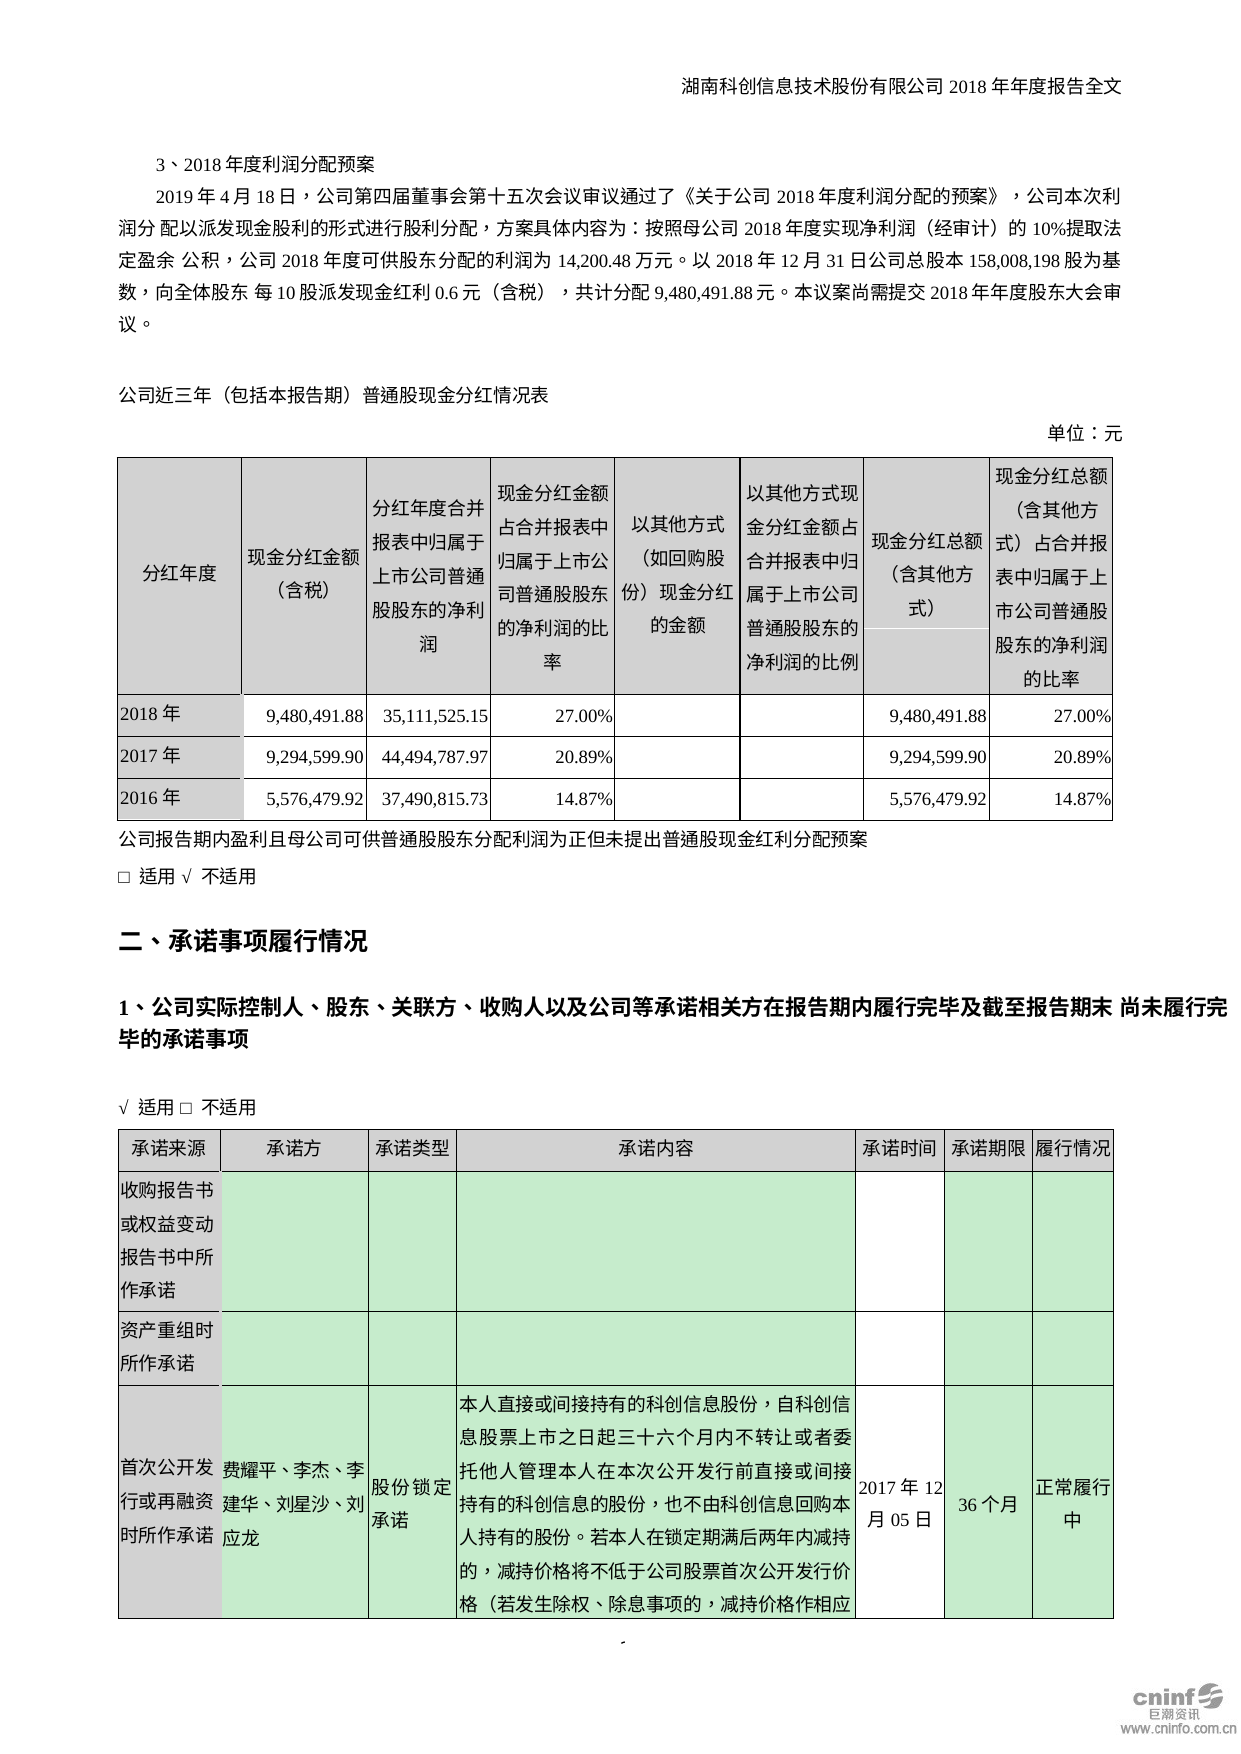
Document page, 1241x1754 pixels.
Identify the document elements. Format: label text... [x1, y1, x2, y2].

table_cell 现金分红总额 （含其他方 式） [864, 523, 989, 628]
table_cell [369, 1172, 456, 1311]
table_header [367, 458, 490, 490]
table_header 承诺期限 [945, 1130, 1032, 1171]
table_cell [741, 779, 863, 819]
table_cell [222, 1312, 368, 1385]
table_cell 分红年度 [118, 555, 241, 596]
table_cell 现金分红金额 占合并报表中 归属于上市公 司普通股股东 的净利润的比 率 [491, 474, 614, 677]
table_cell 以其他方式 （如回购股 份）现金分红 的金额 [615, 506, 739, 645]
table_cell [242, 612, 366, 694]
table_header [118, 458, 241, 555]
table_cell 36 个月 [945, 1386, 1032, 1618]
table_cell [491, 677, 614, 694]
table_cell [457, 1312, 855, 1385]
table_header [615, 458, 739, 506]
table_cell 27.00% [990, 695, 1112, 736]
table_cell 5,576,479.92 [244, 779, 366, 819]
table_cell 14.87% [491, 779, 614, 819]
table_cell 正常履行 中 [1033, 1386, 1113, 1618]
table_cell [367, 661, 490, 694]
table_cell 35,111,525.15 [367, 695, 490, 736]
table_cell [856, 1172, 944, 1311]
table_cell [119, 1386, 219, 1448]
table_cell [1033, 1312, 1113, 1385]
table_cell [945, 1312, 1032, 1385]
table_cell [615, 645, 739, 694]
table_header [864, 458, 989, 523]
table_header [491, 458, 614, 474]
table_header 承诺内容 [457, 1130, 855, 1171]
picture [1115, 1680, 1240, 1737]
table_cell 股份锁定 承诺 [369, 1386, 456, 1618]
table_cell [615, 695, 739, 736]
text 公司报告期内盈利且母公司可供普通股股东分配利润为正但未提出普通股现金红利分配预案 [118, 826, 1240, 851]
table_header [741, 458, 863, 474]
table_cell [864, 629, 989, 694]
table_header 承诺类型 [369, 1130, 456, 1171]
text 公司近三年（包括本报告期）普通股现金分红情况表 [118, 383, 1240, 408]
table_cell [119, 1554, 219, 1618]
table_cell 首次公开发 行或再融资 时所作承诺 [119, 1448, 219, 1554]
table_cell [222, 1172, 368, 1311]
table_cell 20.89% [990, 737, 1112, 778]
table_cell 本人直接或间接持有的科创信息股份，自科创信 息股票上市之日起三十六个月内不转让或者委 托他人管理本人在本次公开发行前直接或间接 持有的科创信息的股份，也不由科创信息回购本 人持有的股份。若本人在锁定期满后两年内减持 的，减持价格将不低于公司股票首次公开发行价 格（若发生除权、除息事项的，减持价格作相应 [457, 1386, 855, 1618]
table_cell [1033, 1172, 1113, 1311]
table_cell 9,480,491.88 [864, 695, 989, 736]
table_header [242, 458, 366, 539]
table_cell 9,294,599.90 [864, 737, 989, 778]
table_cell [741, 737, 863, 778]
table_cell [856, 1312, 944, 1385]
table_cell 37,490,815.73 [367, 779, 490, 819]
table_header 承诺方 [221, 1130, 368, 1171]
table_header 履行情况 [1033, 1130, 1113, 1171]
table_cell 收购报告书 或权益变动 报告书中所 作承诺 [119, 1172, 219, 1311]
table_cell [369, 1312, 456, 1385]
table_cell 44,494,787.97 [367, 737, 490, 778]
table_cell 27.00% [491, 695, 614, 736]
table_cell 5,576,479.92 [864, 779, 989, 819]
table_cell 9,294,599.90 [244, 737, 366, 778]
table_cell 费耀平、李杰、李 建华、刘星沙、刘 应龙 [222, 1386, 368, 1618]
table_cell 9,480,491.88 [244, 695, 366, 736]
table_cell [741, 695, 863, 736]
table_cell 分红年度合并 报表中归属于 上市公司普通 股股东的净利 润 [367, 490, 490, 661]
text 3、2018年度利润分配预案 [156, 152, 1240, 177]
table_cell 现金分红金额 （含税） [242, 539, 366, 612]
table_cell 20.89% [491, 737, 614, 778]
table_cell 2018 年 [118, 695, 240, 736]
table_cell 2017 年 [118, 737, 240, 778]
subtitle 1、公司实际控制人、股东、关联方、收购人以及公司等承诺相关方在报告期内履行完毕及截至报告期末 尚未履行完毕的承诺事项 [118, 992, 1240, 1054]
table_cell [457, 1172, 855, 1311]
table_header 承诺来源 [119, 1130, 220, 1171]
table_cell [945, 1172, 1032, 1311]
table_header 承诺时间 [856, 1130, 944, 1171]
text 单位：元 [102, 420, 1122, 446]
subtitle 二、承诺事项履行情况 [118, 923, 1240, 957]
text √ 适用 □ 不适用 [118, 1094, 1240, 1119]
table_cell [118, 596, 241, 694]
table_cell [741, 677, 863, 694]
table_cell 以其他方式现 金分红金额占 合并报表中归 属于上市公司 普通股股东的 净利润的比例 [741, 474, 863, 677]
table_cell [615, 779, 739, 819]
table_cell [615, 737, 739, 778]
text □ 适用 √ 不适用 [118, 864, 1240, 889]
table_cell 2017 年 12 月 05 日 [856, 1386, 944, 1618]
table_cell 资产重组时 所作承诺 [119, 1312, 219, 1385]
table_header 现金分红总额 （含其他方 式）占合并报 表中归属于上 市公司普通股 股东的净利润 的比率 [990, 458, 1112, 694]
table_cell 2016 年 [118, 779, 240, 819]
text 2019年4月18日，公司第四届董事会第十五次会议审议通过了《关于公司2018年度利润分配的预案》，公司本次利润分 配以派发现金股利的形式进行股利分配，方案具体内容为：按照母公司2018年度实现净利润（经审计）的10%提取法定盈余 公积，公司2018年度可供股东分配的利润为14,200.48万元。以2018年12月31日公司总股本158,008,198股为基数，向全体股东 每10股派发现金红利0.6元（含税），共计分配9,480,491.88元。本议案尚需提交2018年年度股东大会审议。 [118, 184, 1122, 337]
table_cell 14.87% [990, 779, 1112, 819]
